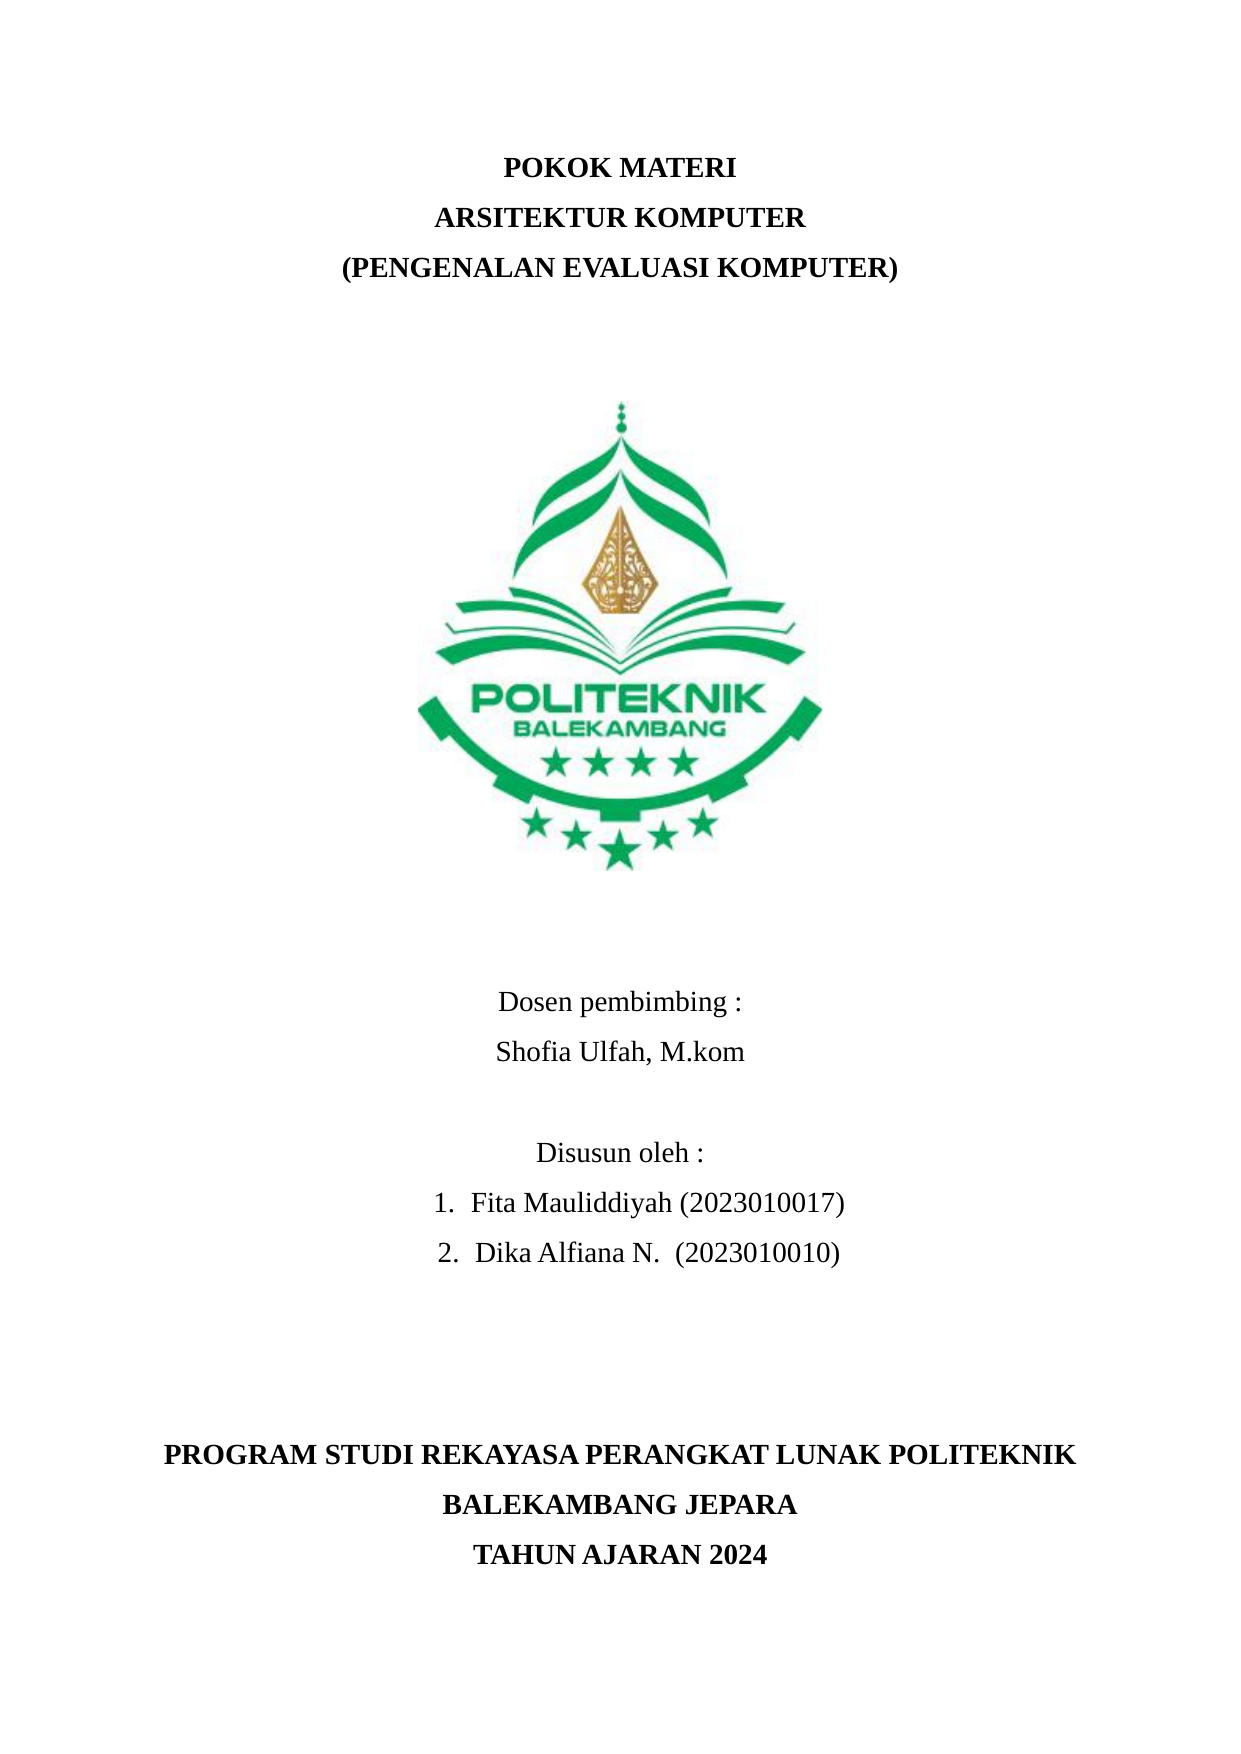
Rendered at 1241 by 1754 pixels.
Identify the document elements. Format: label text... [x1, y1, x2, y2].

text POKOK MATERI [150, 150, 1090, 183]
picture [417, 401, 823, 871]
text Dosen pembimbing : [150, 984, 1090, 1018]
list Fita Mauliddiyah (2023010017) [187, 1185, 1090, 1219]
text PROGRAM STUDI REKAYASA PERANGKAT LUNAK POLITEKNIK BALEKAMBANG JEPARA [150, 1437, 1090, 1521]
text TAHUN AJARAN 2024 [150, 1537, 1090, 1571]
text (PENGENALAN EVALUASI KOMPUTER) [150, 251, 1090, 284]
text ARSITEKTUR KOMPUTER [150, 200, 1090, 234]
text Disusun oleh : [150, 1135, 1090, 1168]
list Dika Alfiana N. (2023010010) [187, 1236, 1090, 1269]
text Shofia Ulfah, M.kom [150, 1034, 1090, 1068]
